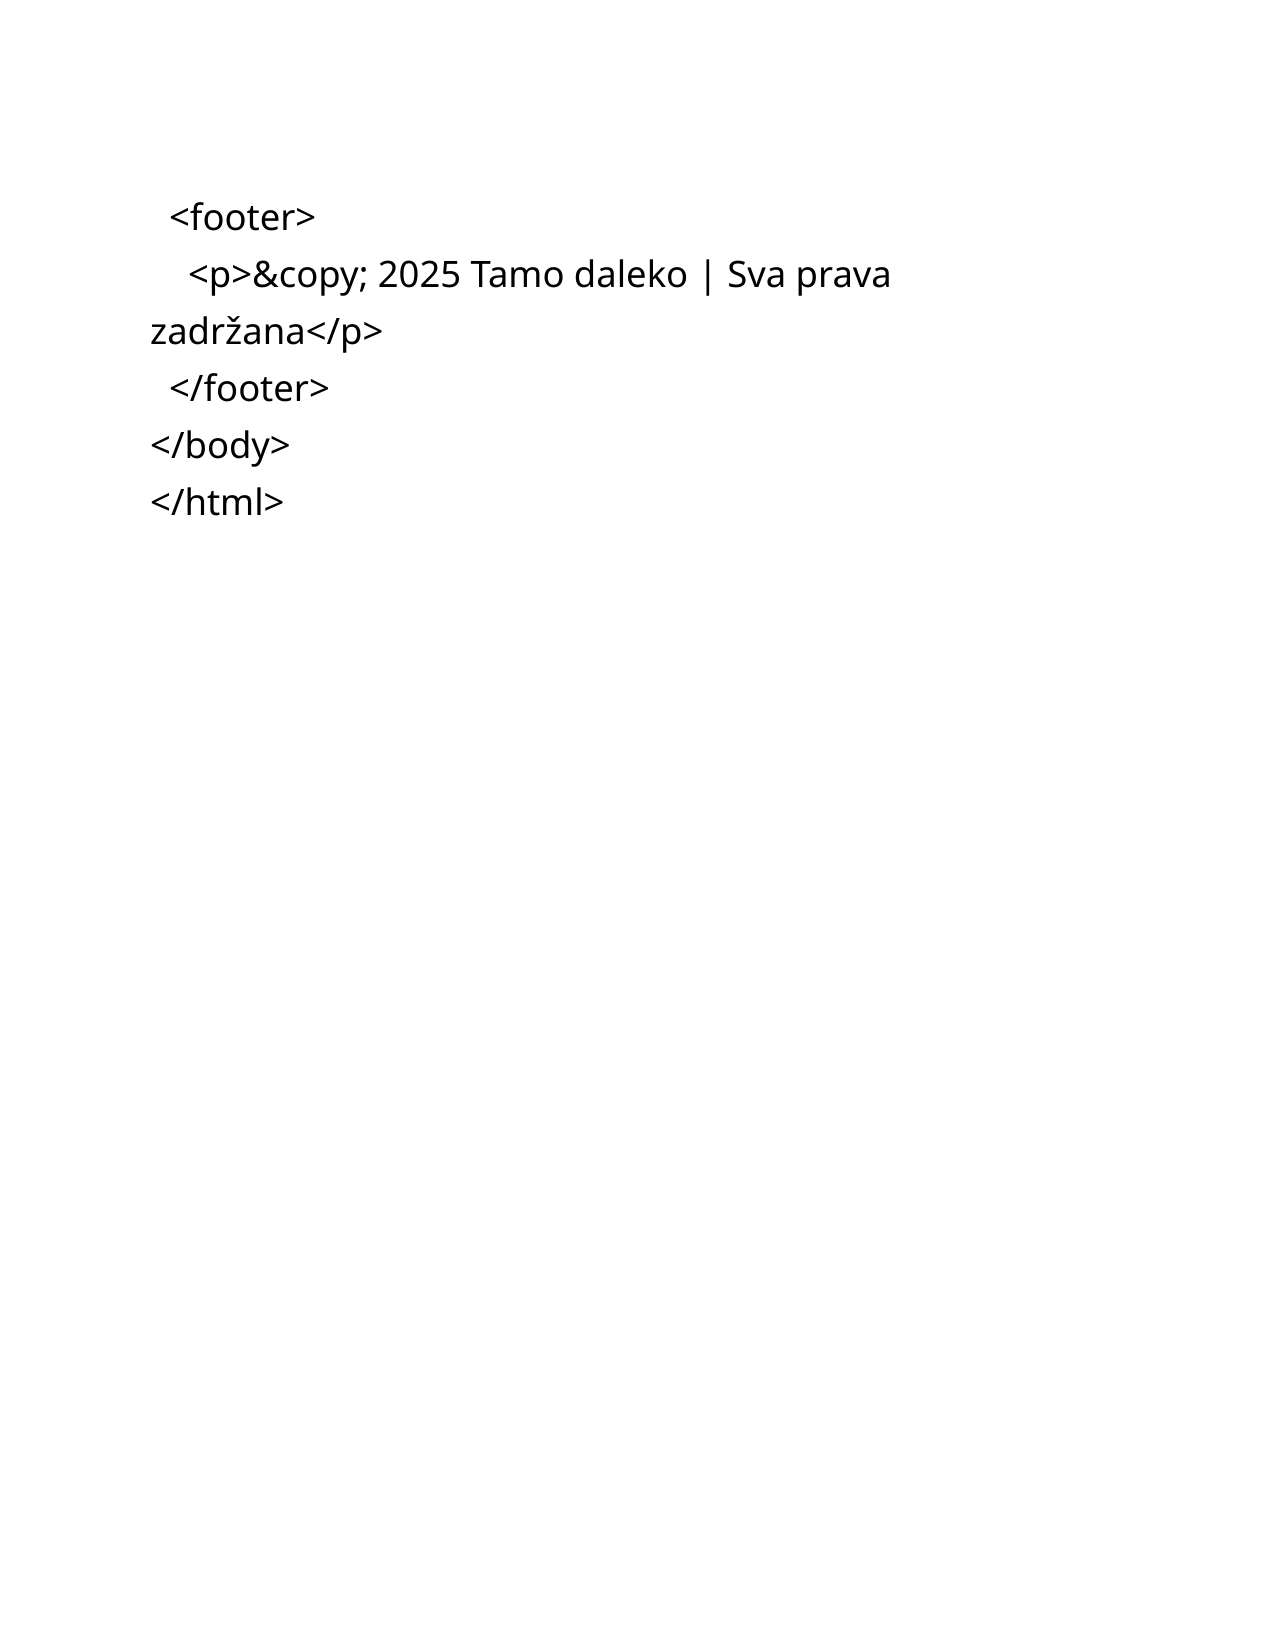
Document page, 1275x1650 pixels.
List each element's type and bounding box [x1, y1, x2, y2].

text [150, 150, 1125, 527]
